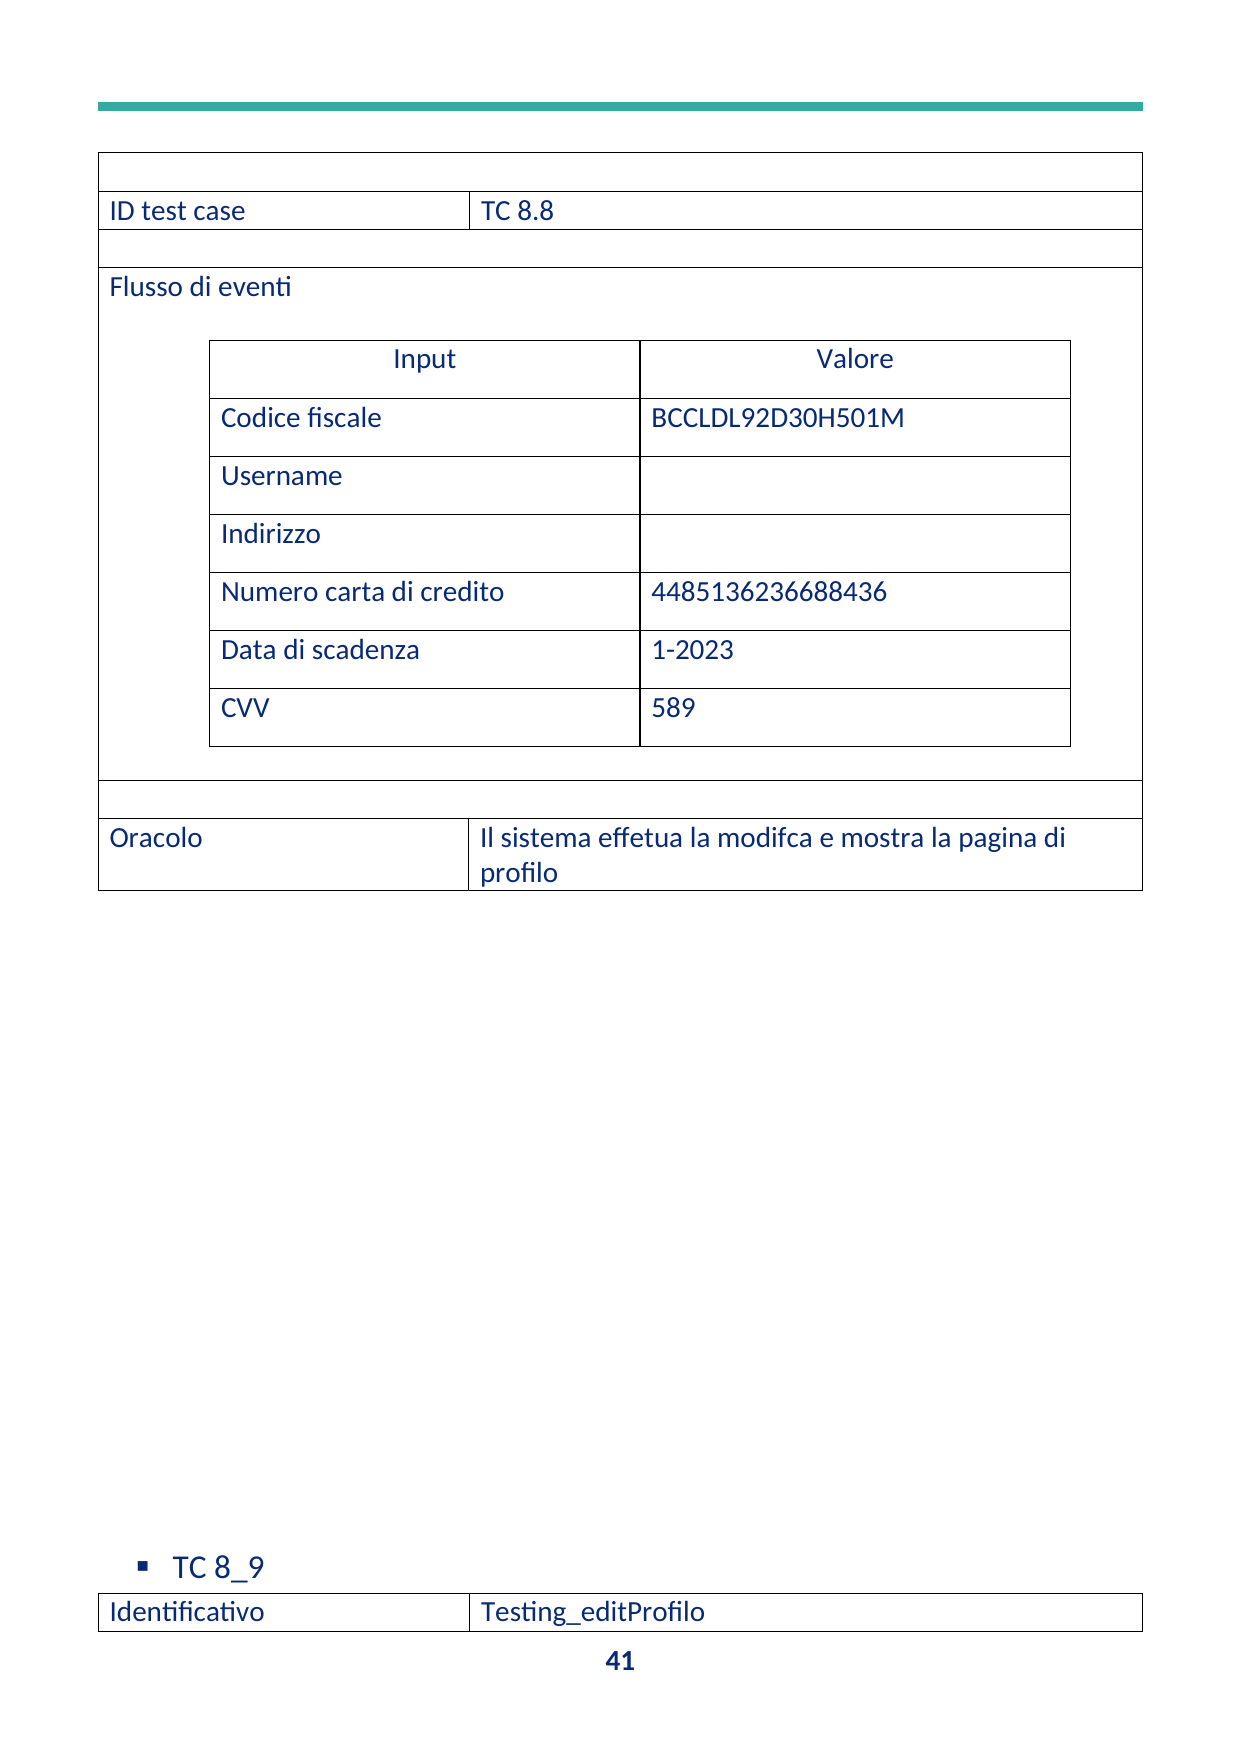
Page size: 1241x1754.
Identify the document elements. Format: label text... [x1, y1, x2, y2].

table_cell [99, 230, 1142, 267]
table_cell [99, 153, 1142, 191]
table_header Testing_editProfilo [470, 1594, 1142, 1631]
table_cell ID test case [99, 192, 469, 229]
table_cell [99, 781, 1142, 818]
table_header Identificativo [99, 1594, 469, 1631]
table_cell Flusso di eventi [99, 268, 1142, 779]
list TC 8_9 [135, 1546, 1143, 1586]
table_cell Oracolo [99, 819, 468, 890]
table_cell TC 8.8 [470, 192, 1142, 229]
table_cell Il sistema effetua la modifca e mostra la pagina di profilo [469, 819, 1142, 890]
